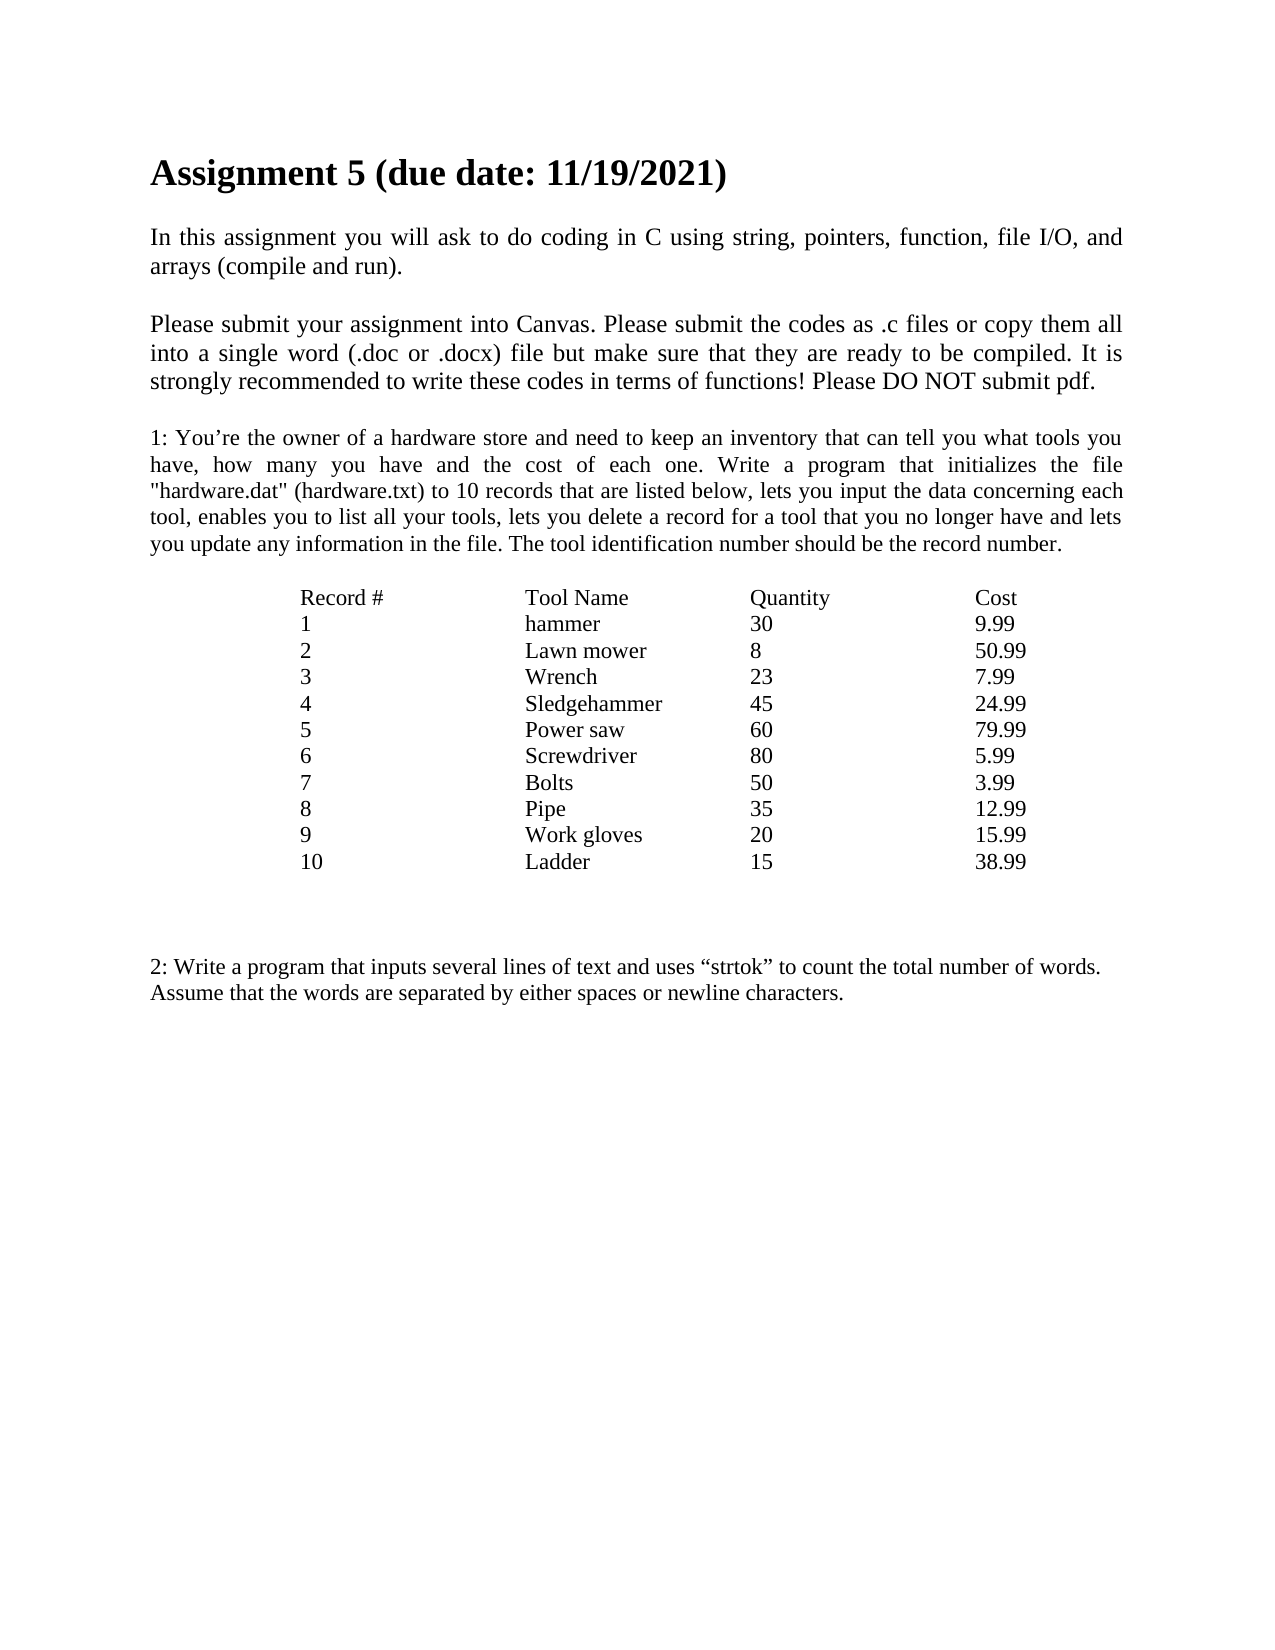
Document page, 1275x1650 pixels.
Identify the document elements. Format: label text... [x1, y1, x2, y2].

text 2: Write a program that inputs several lines of text and uses “strtok” to count the total number of words. Assume that the words are separated by either spaces or newline characters. [150, 953, 1125, 1006]
text 4 Sledgehammer 45 24.99 [150, 689, 1125, 716]
text 2 Lawn mower 8 50.99 [150, 637, 1125, 663]
text Assignment 5 (due date: 11/19/2021) [150, 150, 1125, 193]
text 8 Pipe 35 12.99 [150, 795, 1125, 821]
text 10 Ladder 15 38.99 [150, 848, 1125, 874]
text Record # Tool Name Quantity Cost [150, 584, 1125, 611]
text 6 Screwdriver 80 5.99 [150, 742, 1125, 769]
text 5 Power saw 60 79.99 [150, 716, 1125, 742]
text 9 Work gloves 20 15.99 [150, 821, 1125, 848]
text In this assignment you will ask to do coding in C using string, pointers, function, file I/O, and arrays (compile and run). [150, 222, 1125, 280]
text 1: You’re the owner of a hardware store and need to keep an inventory that can tell you what tools you have, how many you have and the cost of each one. Write a program that initializes the file "hardware.dat" (hardware.txt) to 10 records that are listed below, lets you input the data concerning each tool, enables you to list all your tools, lets you delete a record for a tool that you no longer have and lets you update any information in the file. The tool identification number should be the record number. [150, 424, 1125, 556]
text 3 Wrench 23 7.99 [150, 663, 1125, 689]
text 7 Bolts 50 3.99 [150, 769, 1125, 795]
text Please submit your assignment into Canvas. Please submit the codes as .c files or copy them all into a single word (.doc or .docx) file but make sure that they are ready to be compiled. It is strongly recommended to write these codes in terms of functions! Please DO NOT submit pdf. [150, 309, 1125, 395]
text 1 hammer 30 9.99 [150, 611, 1125, 637]
